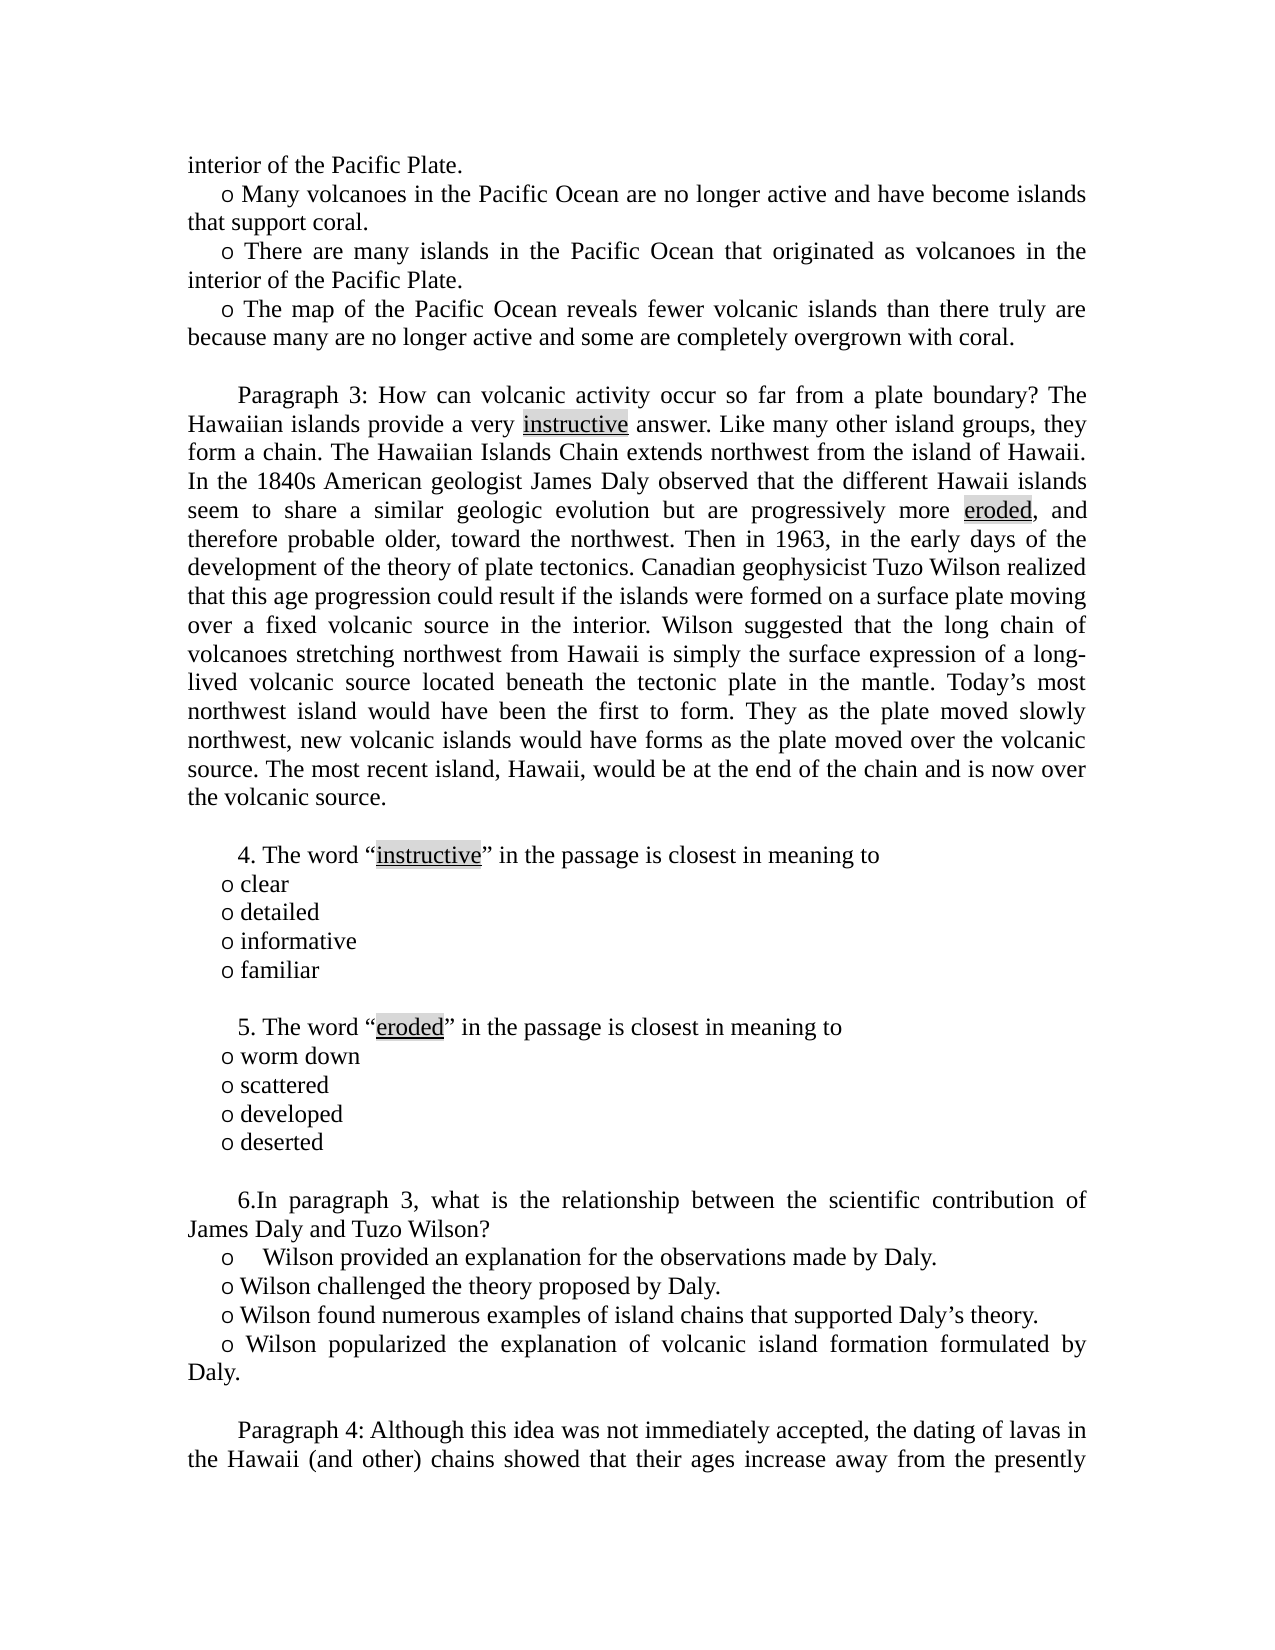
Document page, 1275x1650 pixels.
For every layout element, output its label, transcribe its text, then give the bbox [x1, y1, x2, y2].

text O worm down [187, 1041, 1087, 1070]
text O Wilson challenged the theory proposed by Daly. [187, 1271, 1087, 1300]
text 4. The word “instructive” in the passage is closest in meaning to [187, 840, 376, 869]
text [187, 1415, 1087, 1472]
text 4. The word “instructive” in the passage is closest in meaning to [481, 840, 1087, 869]
text 5. The word “eroded” in the passage is closest in meaning to [187, 1012, 1087, 1041]
text O detailed [187, 897, 1087, 926]
text O scattered [187, 1070, 1087, 1099]
text O Many volcanoes in the Pacific Ocean are no longer active and have become islands that support coral. [187, 179, 1087, 236]
text 6.In paragraph 3, what is the relationship between the scientific contribution of James Daly and Tuzo Wilson? [187, 1185, 1087, 1242]
text O developed [187, 1099, 1087, 1127]
text O familiar [187, 955, 1087, 984]
text O deserted [187, 1127, 1087, 1156]
text O There are many islands in the Pacific Ocean that originated as volcanoes in the interior of the Pacific Plate. [187, 236, 1087, 294]
text O The map of the Pacific Ocean reveals fewer volcanic islands than there truly are because many are no longer active and some are completely overgrown with coral. [187, 294, 1087, 351]
text O Wilson popularized the explanation of volcanic island formation formulated by Daly. [187, 1329, 1087, 1386]
text O Wilson found numerous examples of island chains that supported Daly’s theory. [187, 1300, 1087, 1329]
text O Wilson provided an explanation for the observations made by Daly. [187, 1242, 1087, 1271]
text O informative [187, 926, 1087, 955]
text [187, 150, 1087, 179]
text O clear [187, 869, 1087, 897]
text Paragraph 3: How can volcanic activity occur so far from a plate boundary? The Hawaiian islands provide a very instructive answer. Like many other island groups, they form a chain. The Hawaiian Islands Chain extends northwest from the island of Hawaii. In the 1840s American geologist James Daly observed that the different Hawaii islands seem to share a similar geologic evolution but are progressively more eroded, and therefore probable older, toward the northwest. Then in 1963, in the early days of the development of the theory of plate tectonics. Canadian geophysicist Tuzo Wilson realized that this age progression could result if the islands were formed on a surface plate moving over a fixed volcanic source in the interior. Wilson suggested that the long chain of volcanoes stretching northwest from Hawaii is simply the surface expression of a long-lived volcanic source located beneath the tectonic plate in the mantle. Today’s most northwest island would have been the first to form. They as the plate moved slowly northwest, new volcanic islands would have forms as the plate moved over the volcanic source. The most recent island, Hawaii, would be at the end of the chain and is now over the volcanic source. [187, 380, 1087, 811]
